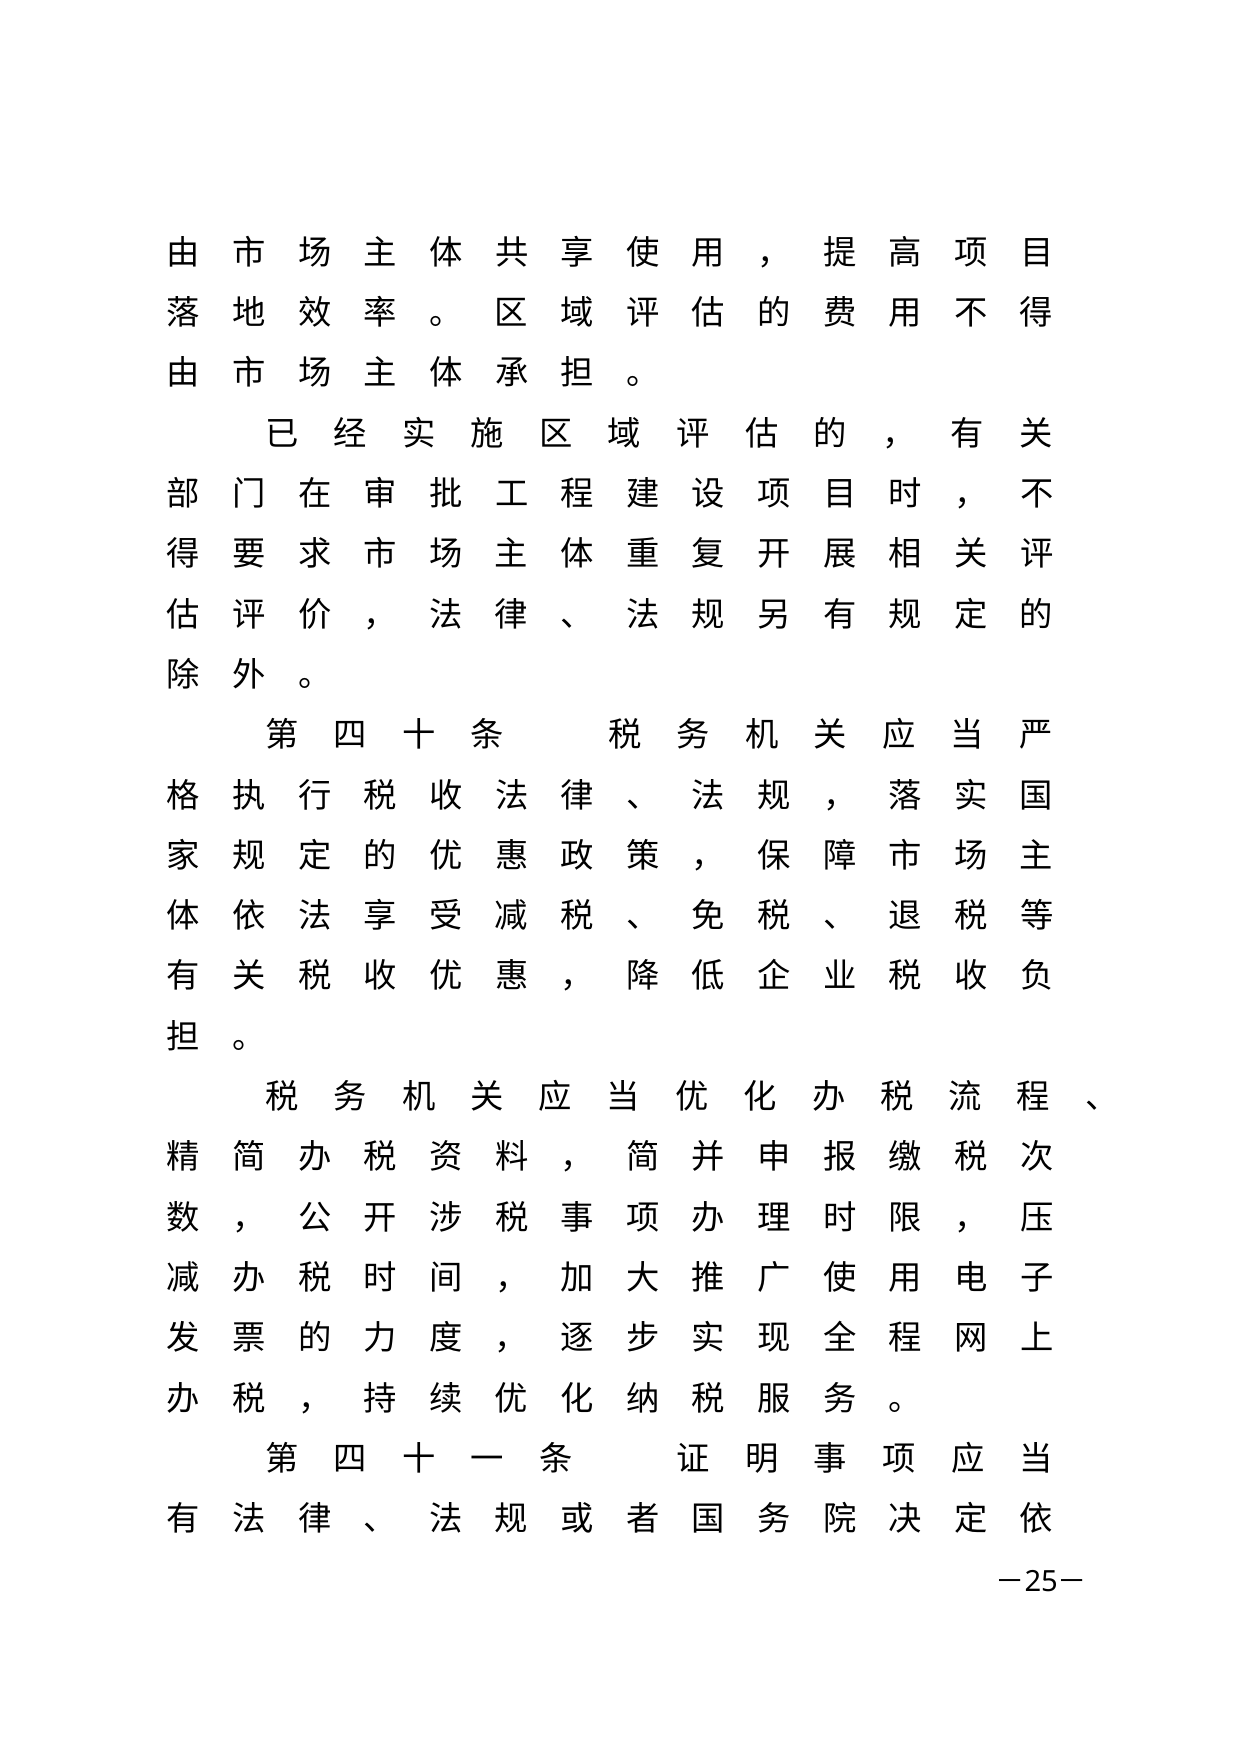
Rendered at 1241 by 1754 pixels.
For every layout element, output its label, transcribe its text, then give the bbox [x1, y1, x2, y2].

text 已经实施区域评估的，有关部门在审批工程建设项目时，不得要求市场主体重复开展相关评估评价，法律、法规另有规定的除外。 [167, 400, 1085, 702]
text 第四十条 税务机关应当严格执行税收法律、法规，落实国家规定的优惠政策，保障市场主体依法享受减税、免税、退税等有关税收优惠，降低企业税收负担。 [167, 702, 1085, 1064]
text 第四十一条 证明事项应当有法律、法规或者国务院决定依据。对通过法定证照、法定文书、书面告知承诺、政府部门内部核查和部门间核查、网络核验、合同凭证等能够办理，或者能够被其他材料涵盖、替代，以及开具单位无法调查核实的，不得设定证明事项。 [167, 1426, 1085, 1546]
text 依法设立的开发区、新区和其他有条件的区域，设区的市人民政府应当按照国家和省有关规定推行区域评估，对区域内压覆重要矿产资源、地质灾害危险性等事项进行统一评估，评估结果由市场主体共享使用，提高项目落地效率。区域评估的费用不得由市场主体承担。 [167, 219, 1085, 400]
text 税务机关应当优化办税流程、精简办税资料，简并申报缴税次数，公开涉税事项办理时限，压减办税时间，加大推广使用电子发票的力度，逐步实现全程网上办税，持续优化纳税服务。 [167, 1064, 1085, 1426]
